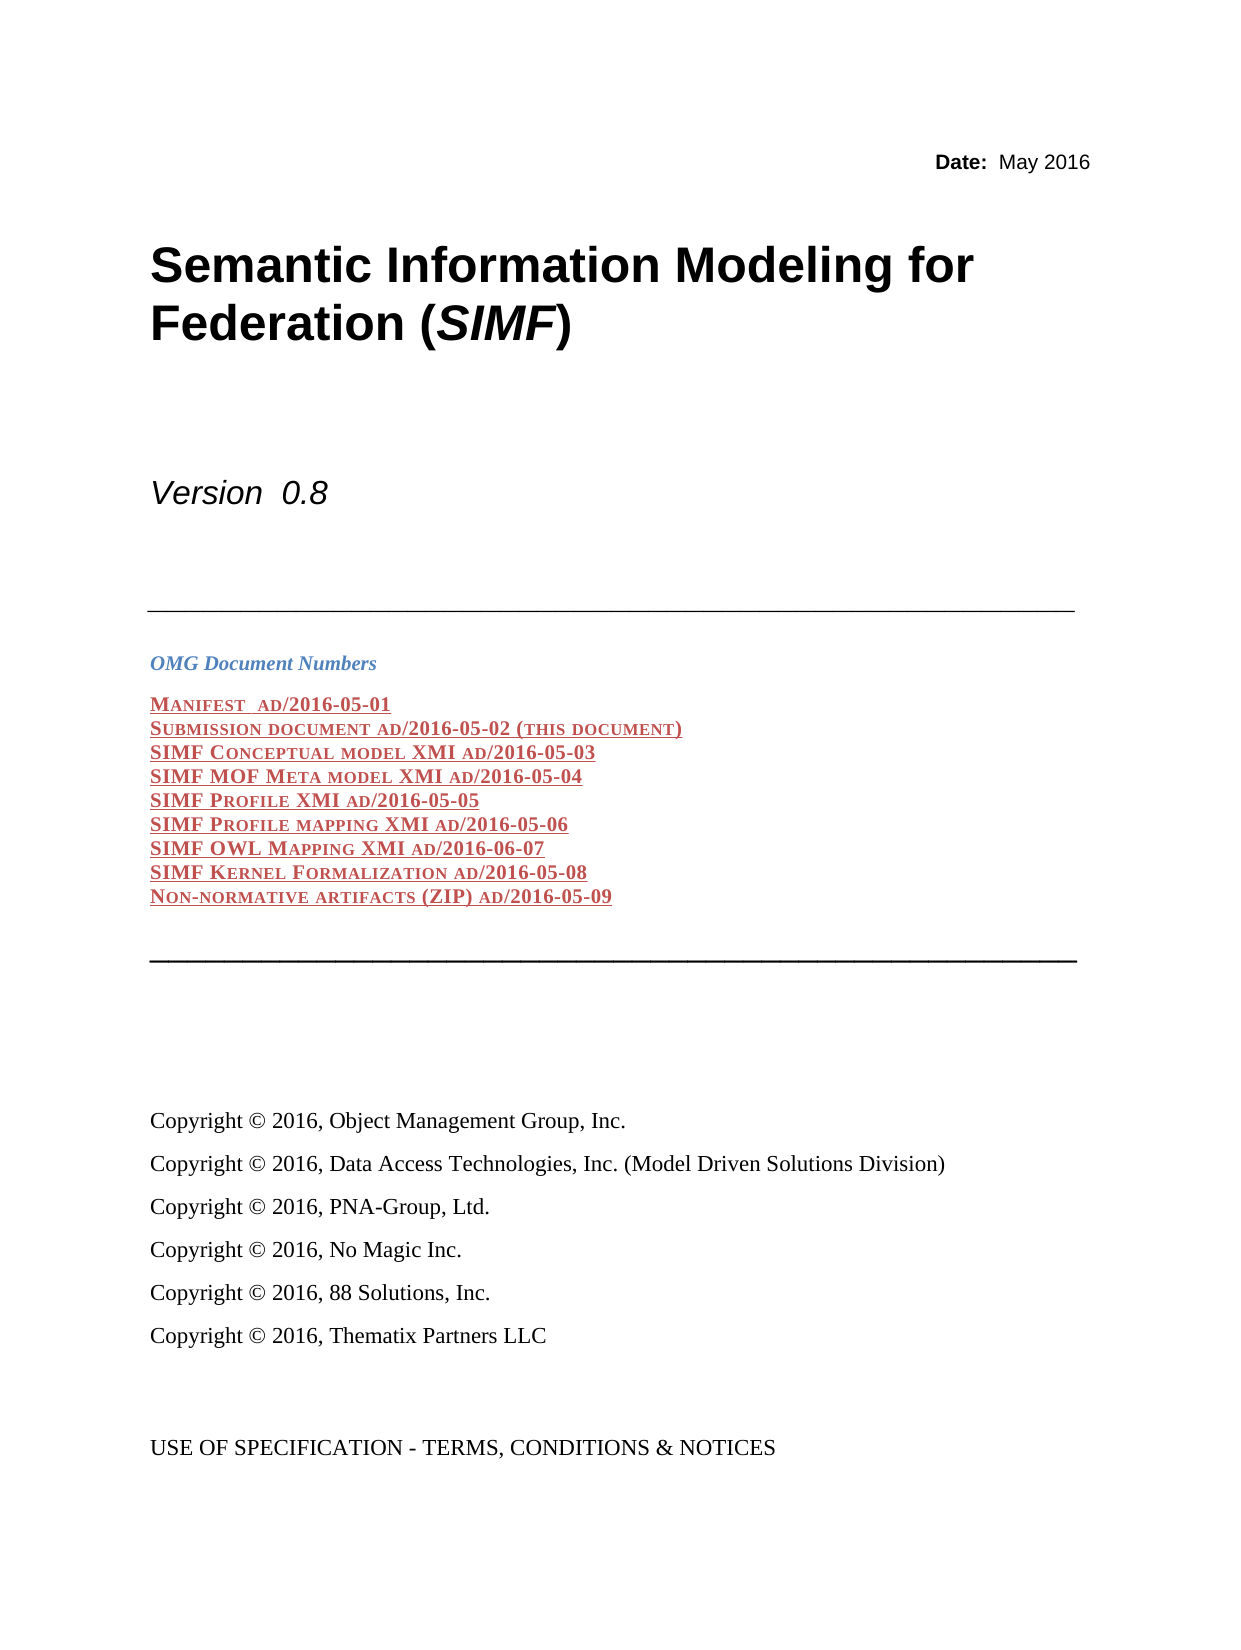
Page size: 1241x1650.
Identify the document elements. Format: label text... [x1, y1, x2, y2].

text Copyright © 2016, Object Management Group, Inc. [150, 1107, 1090, 1133]
text USE OF SPECIFICATION - TERMS, CONDITIONS & NOTICES [150, 1434, 1090, 1461]
title Semantic Information Modeling for Federation (SIMF) [150, 236, 1090, 351]
text __________________________________________________ [150, 577, 1090, 615]
subtitle Version 0.8 [150, 473, 1090, 511]
text Copyright © 2016, PNA-Group, Ltd. [150, 1193, 1090, 1219]
text Manifest ad/2016-05-01 Submission document ad/2016-05-02 (this document) SIMF Conceptual model XMI ad/2016-05-03 SIMF MOF Meta model XMI ad/2016-05-04 SIMF Profile XMI ad/2016-05-05 SIMF Profile mapping XMI ad/2016-05-06 SIMF OWL Mapping XMI ad/2016-06-07 SIMF Kernel Formalization ad/2016-05-08 Non-normative artifacts (ZIP) ad/2016-05-09 [150, 692, 1090, 908]
text Copyright © 2016, No Magic Inc. [150, 1236, 1090, 1262]
text Date: May 2016 [150, 150, 1090, 174]
text OMG Document Numbers [150, 651, 1090, 675]
text __________________________________________________ [150, 925, 1090, 963]
text Copyright © 2016, Thematix Partners LLC [150, 1322, 1090, 1348]
text Copyright © 2016, Data Access Technologies, Inc. (Model Driven Solutions Division) [150, 1150, 1090, 1176]
text Copyright © 2016, 88 Solutions, Inc. [150, 1279, 1090, 1305]
